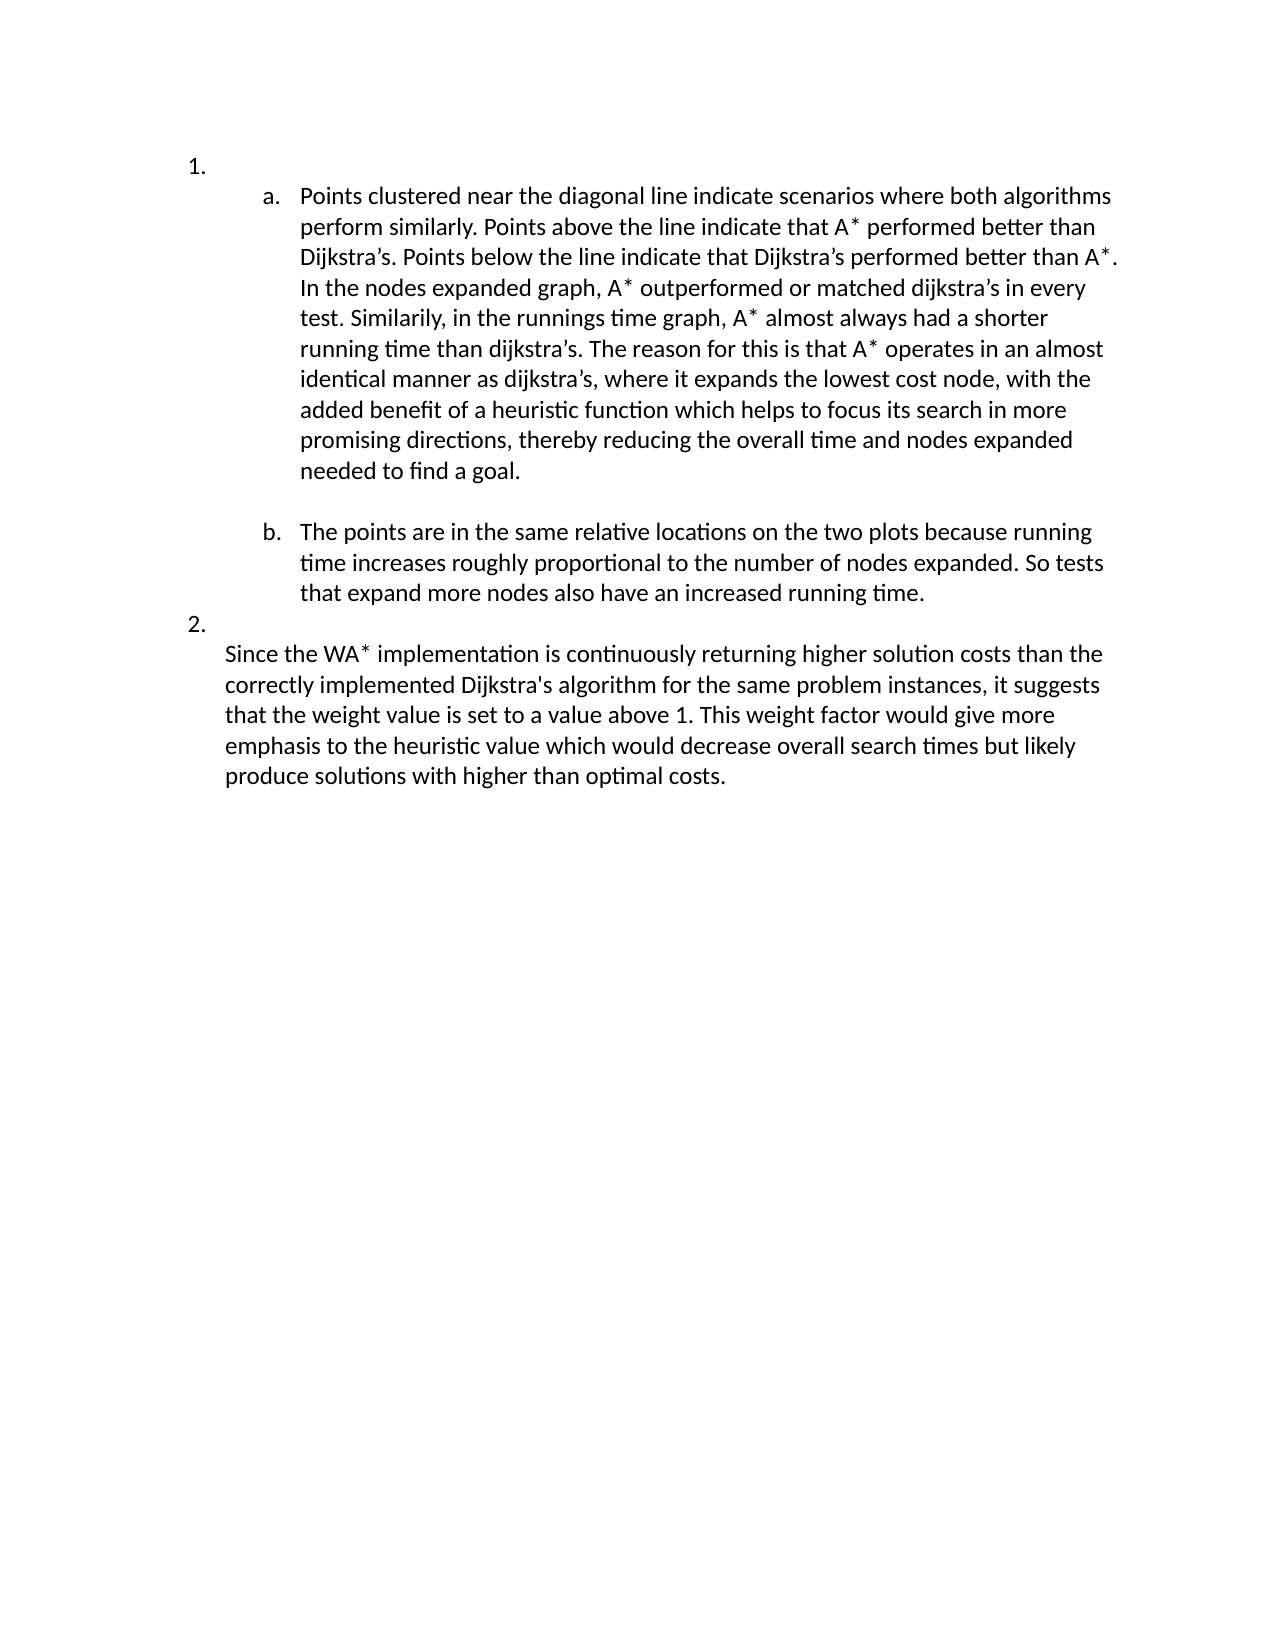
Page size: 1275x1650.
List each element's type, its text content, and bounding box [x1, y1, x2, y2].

list In the nodes expanded graph, A* outperformed or matched dijkstra’s in every test. Similarily, in the runnings time graph, A* almost always had a shorter running time than dijkstra’s. The reason for this is that A* operates in an almost identical manner as dijkstra’s, where it expands the lowest cost node, with the added benefit of a heuristic function which helps to focus its search in more promising directions, thereby reducing the overall time and nodes expanded needed to find a goal. [300, 272, 1125, 486]
list Points clustered near the diagonal line indicate scenarios where both algorithms perform similarly. Points above the line indicate that A* performed better than Dijkstra’s. Points below the line indicate that Dijkstra’s performed better than A*. [262, 181, 1125, 272]
list Since the WA* implementation is continuously returning higher solution costs than the correctly implemented Dijkstra's algorithm for the same problem instances, it suggests that the weight value is set to a value above 1. This weight factor would give more emphasis to the heuristic value which would decrease overall search times but likely produce solutions with higher than optimal costs. [225, 638, 1125, 791]
list The points are in the same relative locations on the two plots because running time increases roughly proportional to the number of nodes expanded. So tests that expand more nodes also have an increased running time. [262, 516, 1125, 608]
